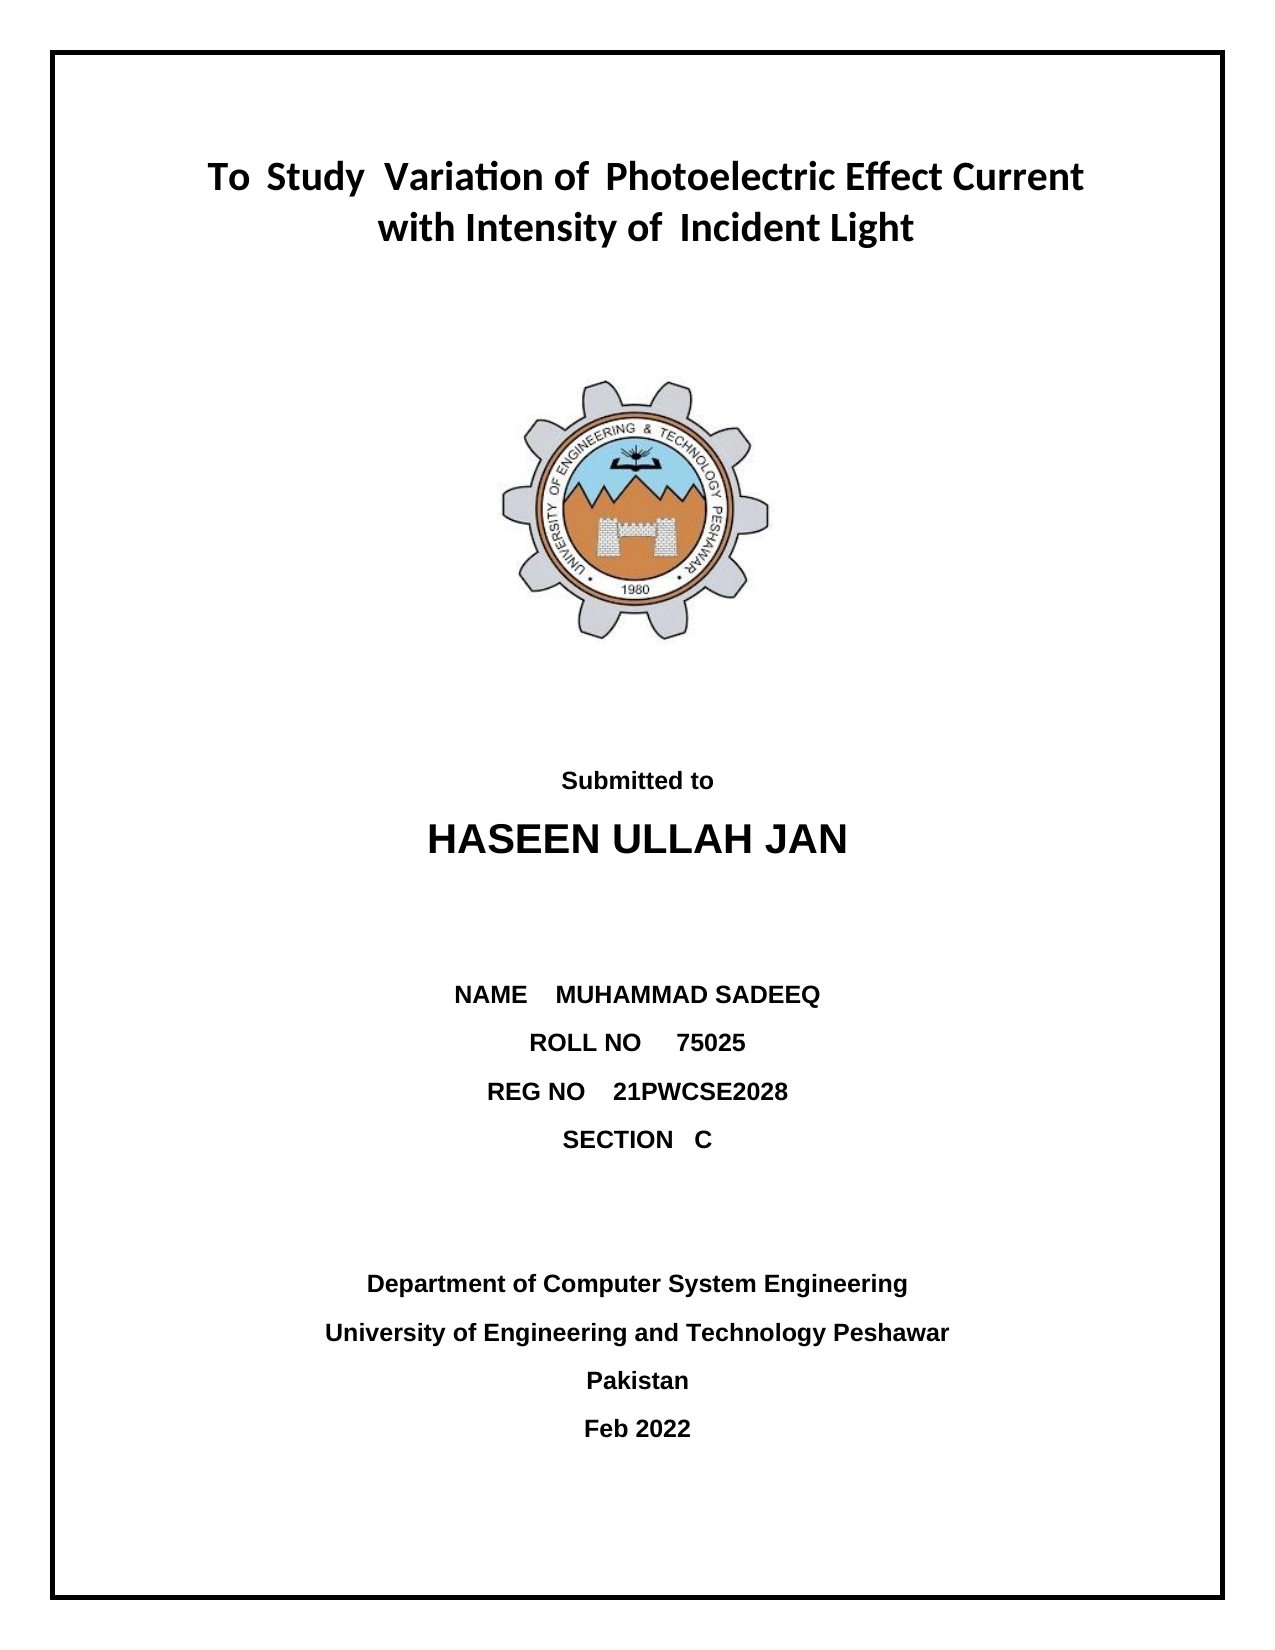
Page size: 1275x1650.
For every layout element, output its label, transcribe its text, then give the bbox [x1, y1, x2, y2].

text Department of Computer System Engineering [150, 1269, 1125, 1298]
text Feb 2022 [150, 1414, 1125, 1443]
text NAME MUHAMMAD SADEEQ [150, 980, 1125, 1009]
text SECTION C [150, 1125, 1125, 1153]
text University of Engineering and Technology Peshawar [150, 1318, 1125, 1346]
picture [497, 376, 778, 645]
subtitle To Study Variation of Photoelectric Effect Current with Intensity of Incident Light [167, 150, 1125, 252]
text ROLL NO 75025 [150, 1028, 1125, 1057]
text Submitted to [150, 766, 1125, 795]
text REG NO 21PWCSE2028 [150, 1077, 1125, 1105]
text Pakistan [150, 1366, 1125, 1395]
text HASEEN ULLAH JAN [150, 814, 1125, 862]
